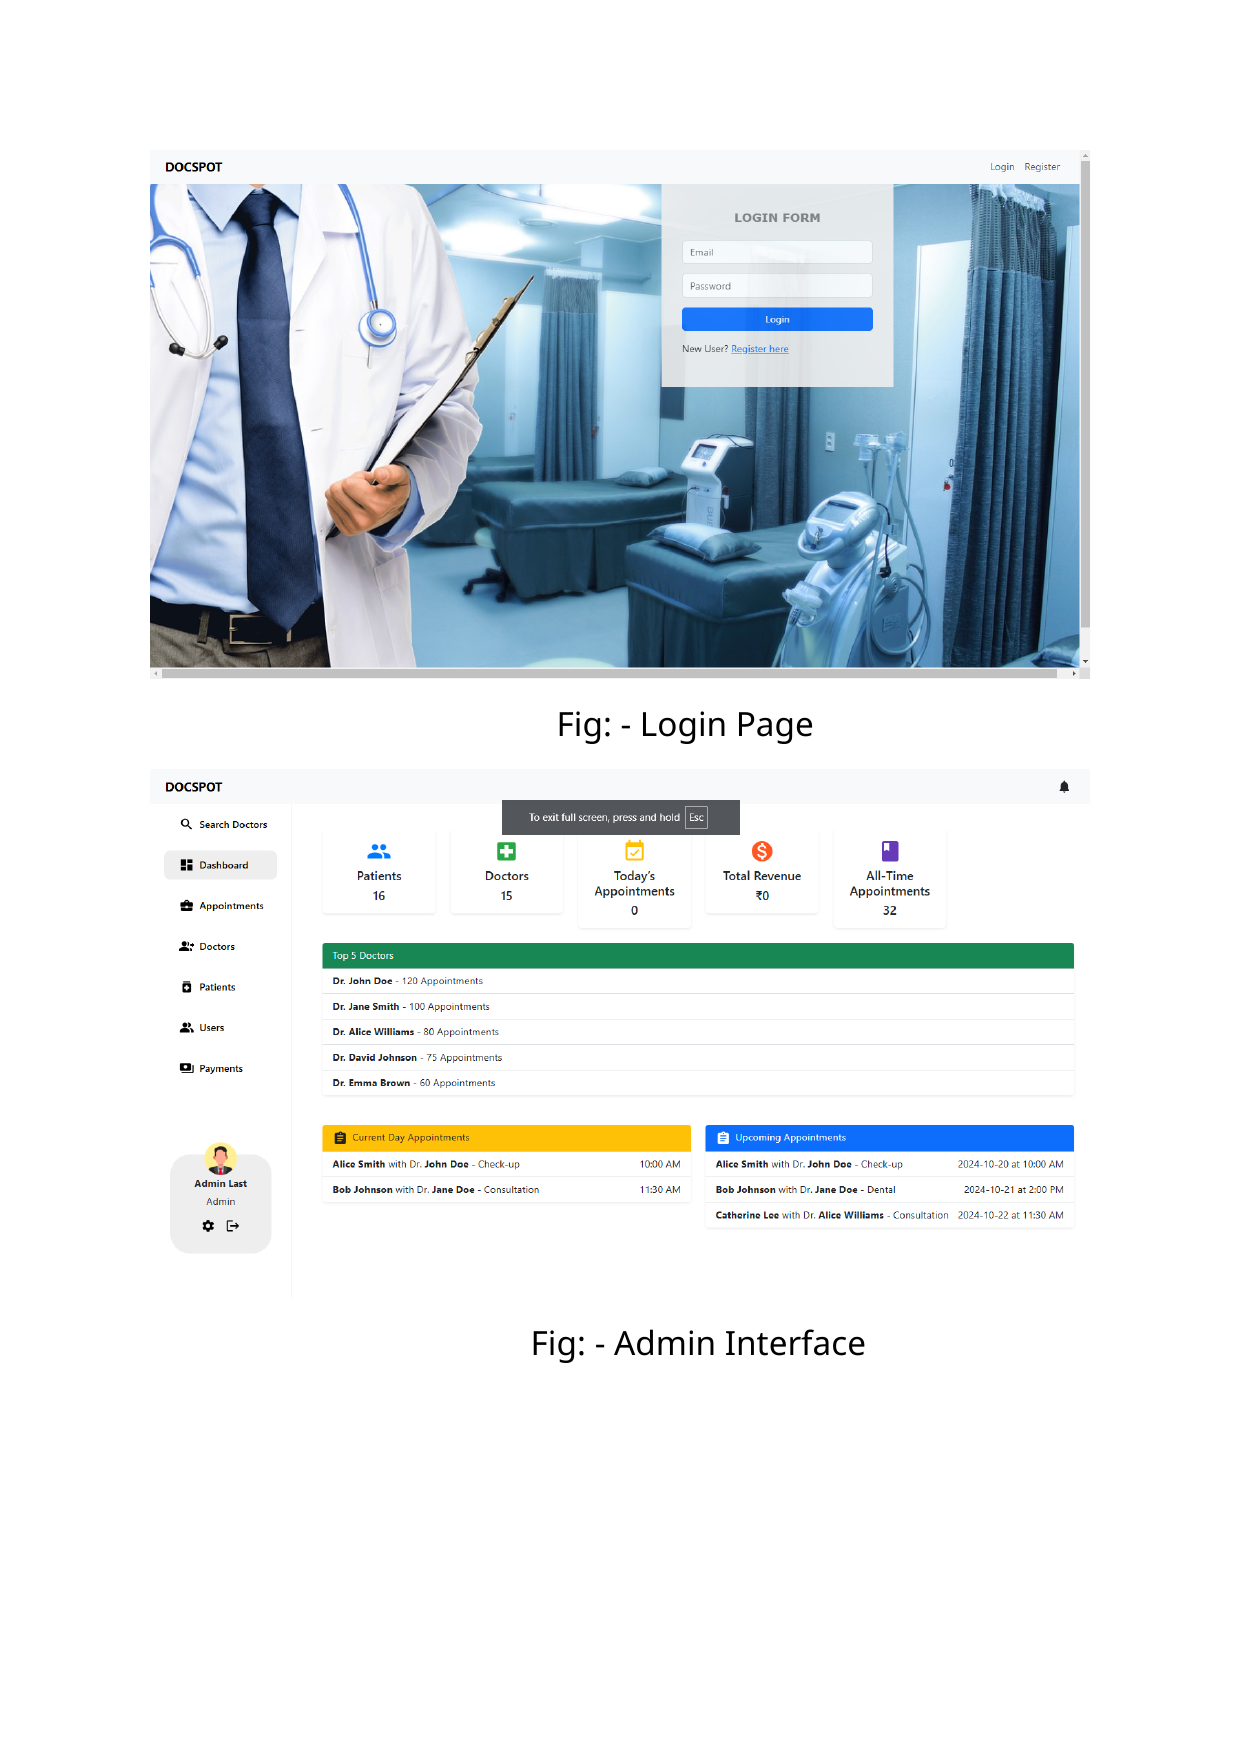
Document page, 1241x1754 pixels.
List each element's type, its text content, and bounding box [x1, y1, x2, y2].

text Fig: - Admin Interface [150, 1320, 1090, 1365]
text Fig: - Login Page [150, 700, 1090, 746]
picture [150, 769, 1091, 1298]
picture [150, 150, 1091, 679]
